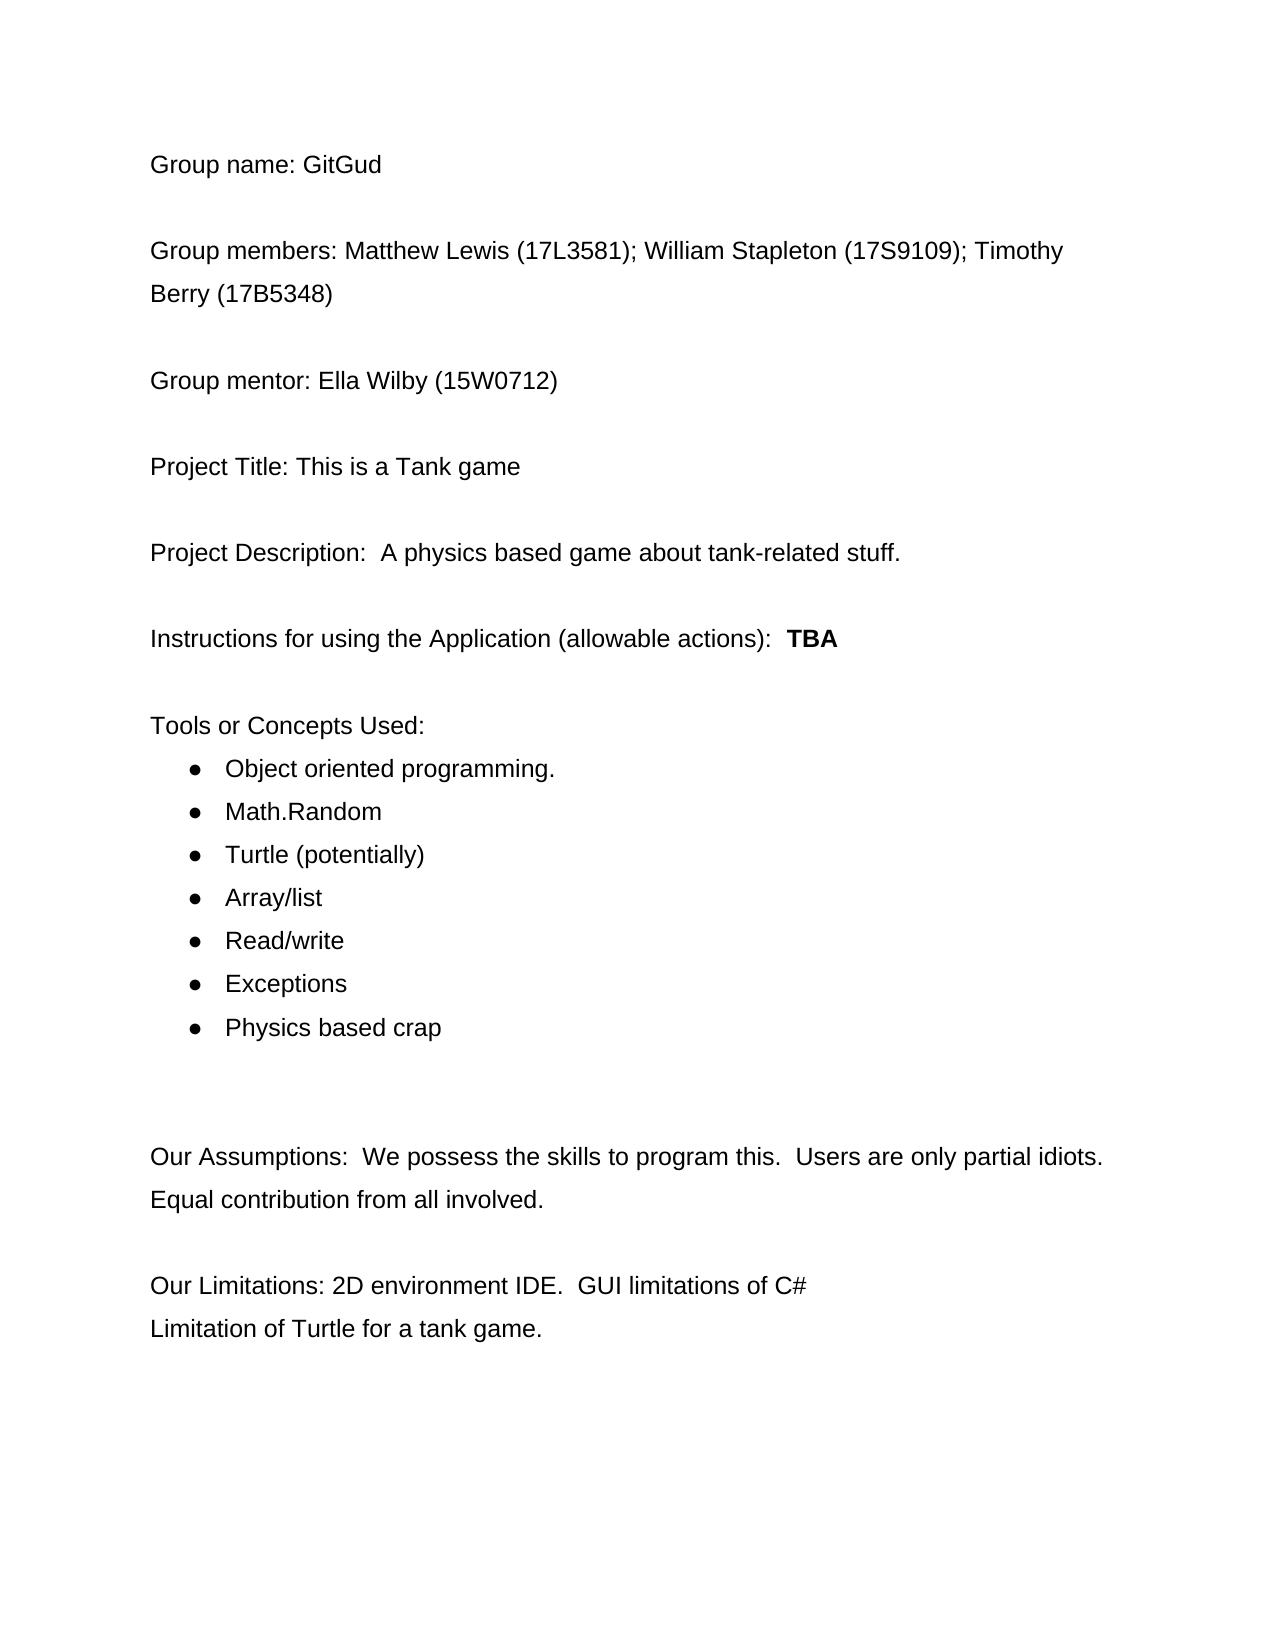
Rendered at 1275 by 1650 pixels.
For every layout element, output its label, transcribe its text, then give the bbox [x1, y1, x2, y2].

list Turtle (potentially) [187, 840, 1125, 869]
text Project Description: A physics based game about tank-related stuff. [150, 538, 1125, 567]
text Our Limitations: 2D environment IDE. GUI limitations of C# [150, 1271, 1125, 1300]
list Array/list [187, 883, 1125, 912]
text Instructions for using the Application (allowable actions): TBA [150, 624, 1125, 653]
list Math.Random [187, 797, 1125, 826]
text Project Title: This is a Tank game [150, 452, 1125, 481]
text Our Assumptions: We possess the skills to program this. Users are only partial idiots. Equal contribution from all involved. [150, 1142, 1125, 1214]
text Group name: GitGud [150, 150, 1125, 179]
text Group mentor: Ella Wilby (15W0712) [150, 366, 1125, 394]
text Group members: Matthew Lewis (17L3581); William Stapleton (17S9109); Timothy Berry (17B5348) [150, 236, 1125, 308]
list Physics based crap [187, 1012, 1125, 1041]
text Tools or Concepts Used: [150, 711, 1125, 739]
list Exceptions [187, 969, 1125, 998]
text Limitation of Turtle for a tank game. [150, 1314, 1125, 1343]
list Object oriented programming. [187, 754, 1125, 782]
list Read/write [187, 926, 1125, 955]
